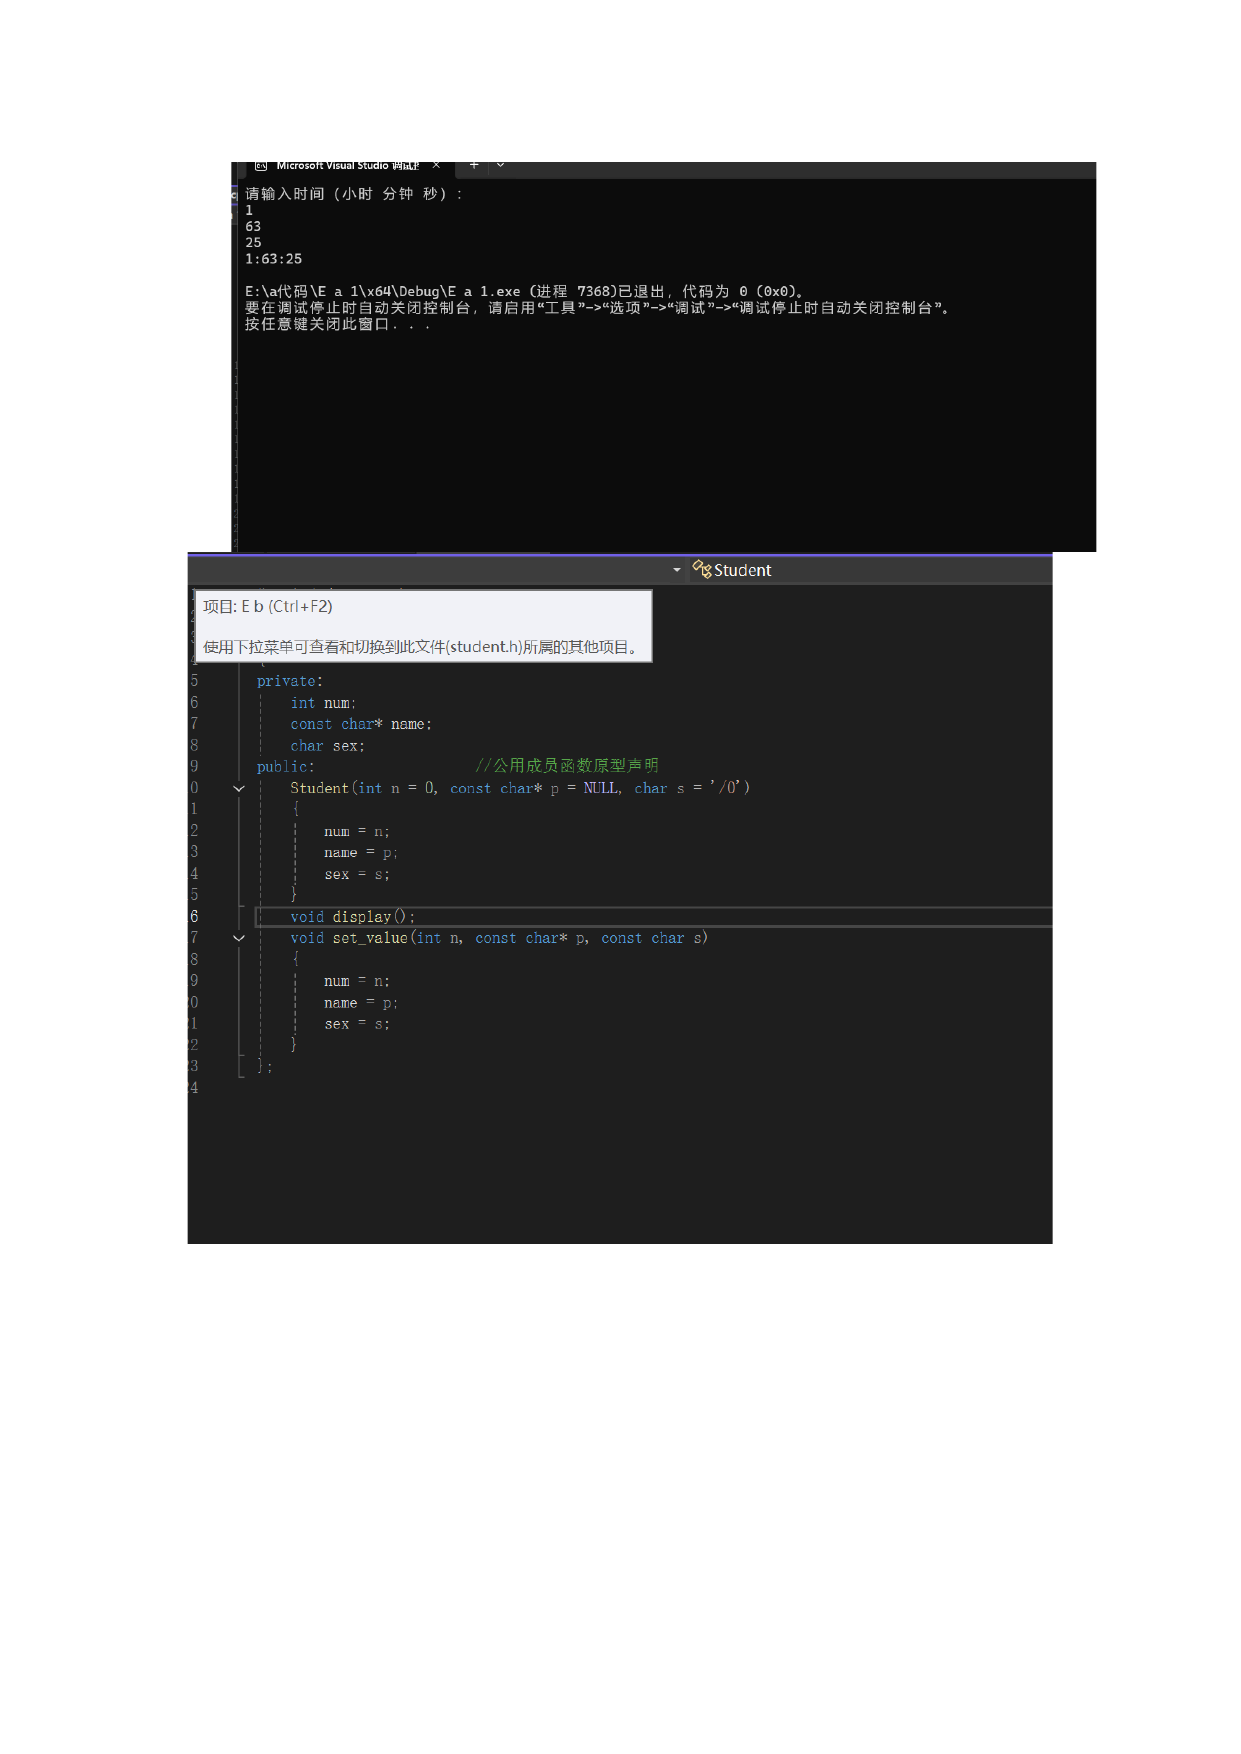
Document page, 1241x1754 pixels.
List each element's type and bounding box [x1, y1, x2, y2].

picture [187, 162, 1097, 1244]
